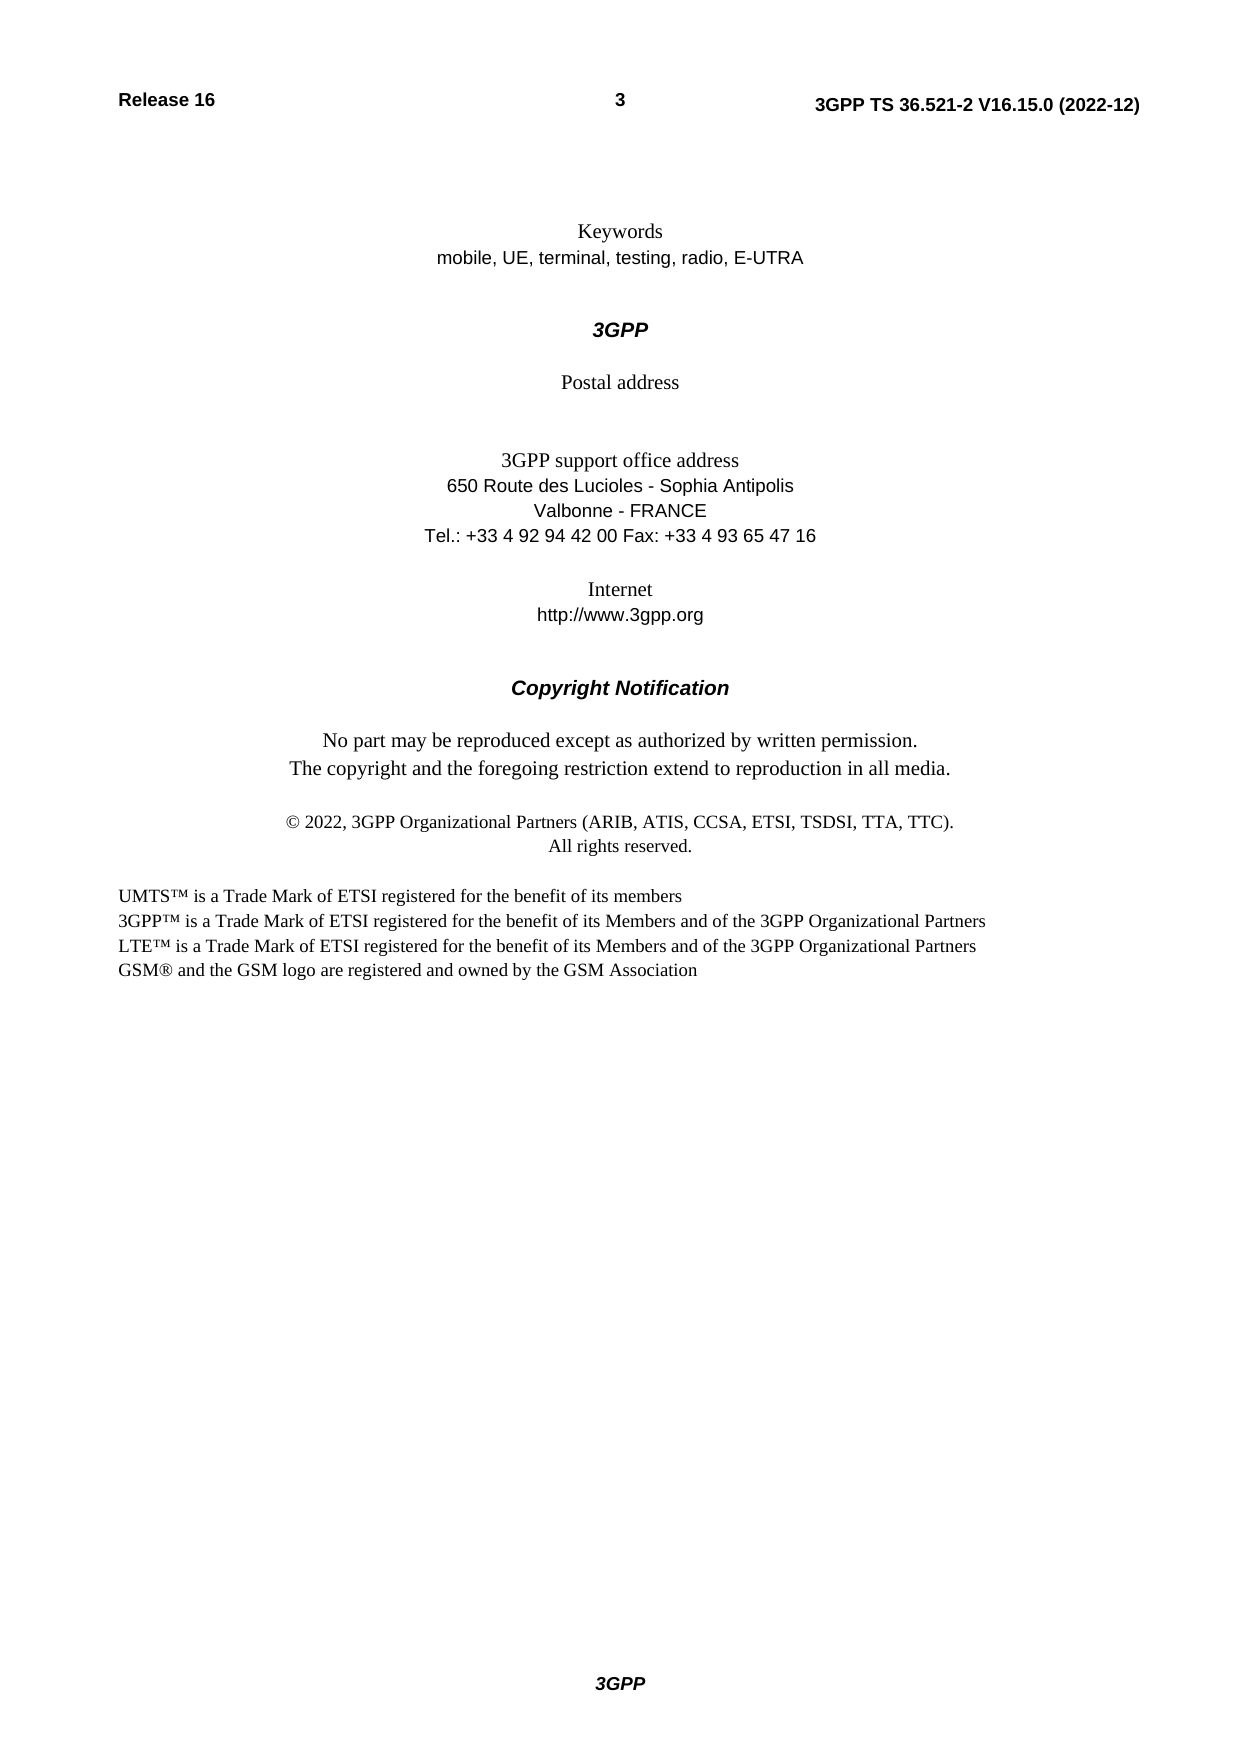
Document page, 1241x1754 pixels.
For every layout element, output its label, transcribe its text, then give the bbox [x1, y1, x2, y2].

text 3GPP [413, 318, 827, 342]
text Postal address [413, 370, 827, 394]
text Keywords [413, 219, 827, 243]
text GSM® and the GSM logo are registered and owned by the GSM Association [118, 959, 1122, 981]
text 3GPP™ is a Trade Mark of ETSI registered for the benefit of its Members and of the 3GPP Organizational Partners LTE™ is a Trade Mark of ETSI registered for the benefit of its Members and of the 3GPP Organizational Partners [118, 910, 1122, 956]
text All rights reserved. [118, 835, 1122, 857]
text Internet [413, 577, 827, 601]
text 3GPP support office address [413, 447, 827, 472]
text © 2022, 3GPP Organizational Partners (ARIB, ATIS, CCSA, ETSI, TSDSI, TTA, TTC). [118, 811, 1122, 832]
text UMTS™ is a Trade Mark of ETSI registered for the benefit of its members [118, 885, 1122, 907]
text 650 Route des Lucioles - Sophia Antipolis [413, 475, 827, 497]
text No part may be reproduced except as authorized by written permission. The copyright and the foregoing restriction extend to reproduction in all media. [118, 728, 1122, 779]
text mobile, UE, terminal, testing, radio, E-UTRA [413, 246, 827, 268]
text Copyright Notification [118, 675, 1122, 699]
text Tel.: +33 4 92 94 42 00 Fax: +33 4 93 65 47 16 [413, 525, 827, 546]
text Valbonne - FRANCE [413, 500, 827, 521]
text http://www.3gpp.org [413, 604, 827, 626]
